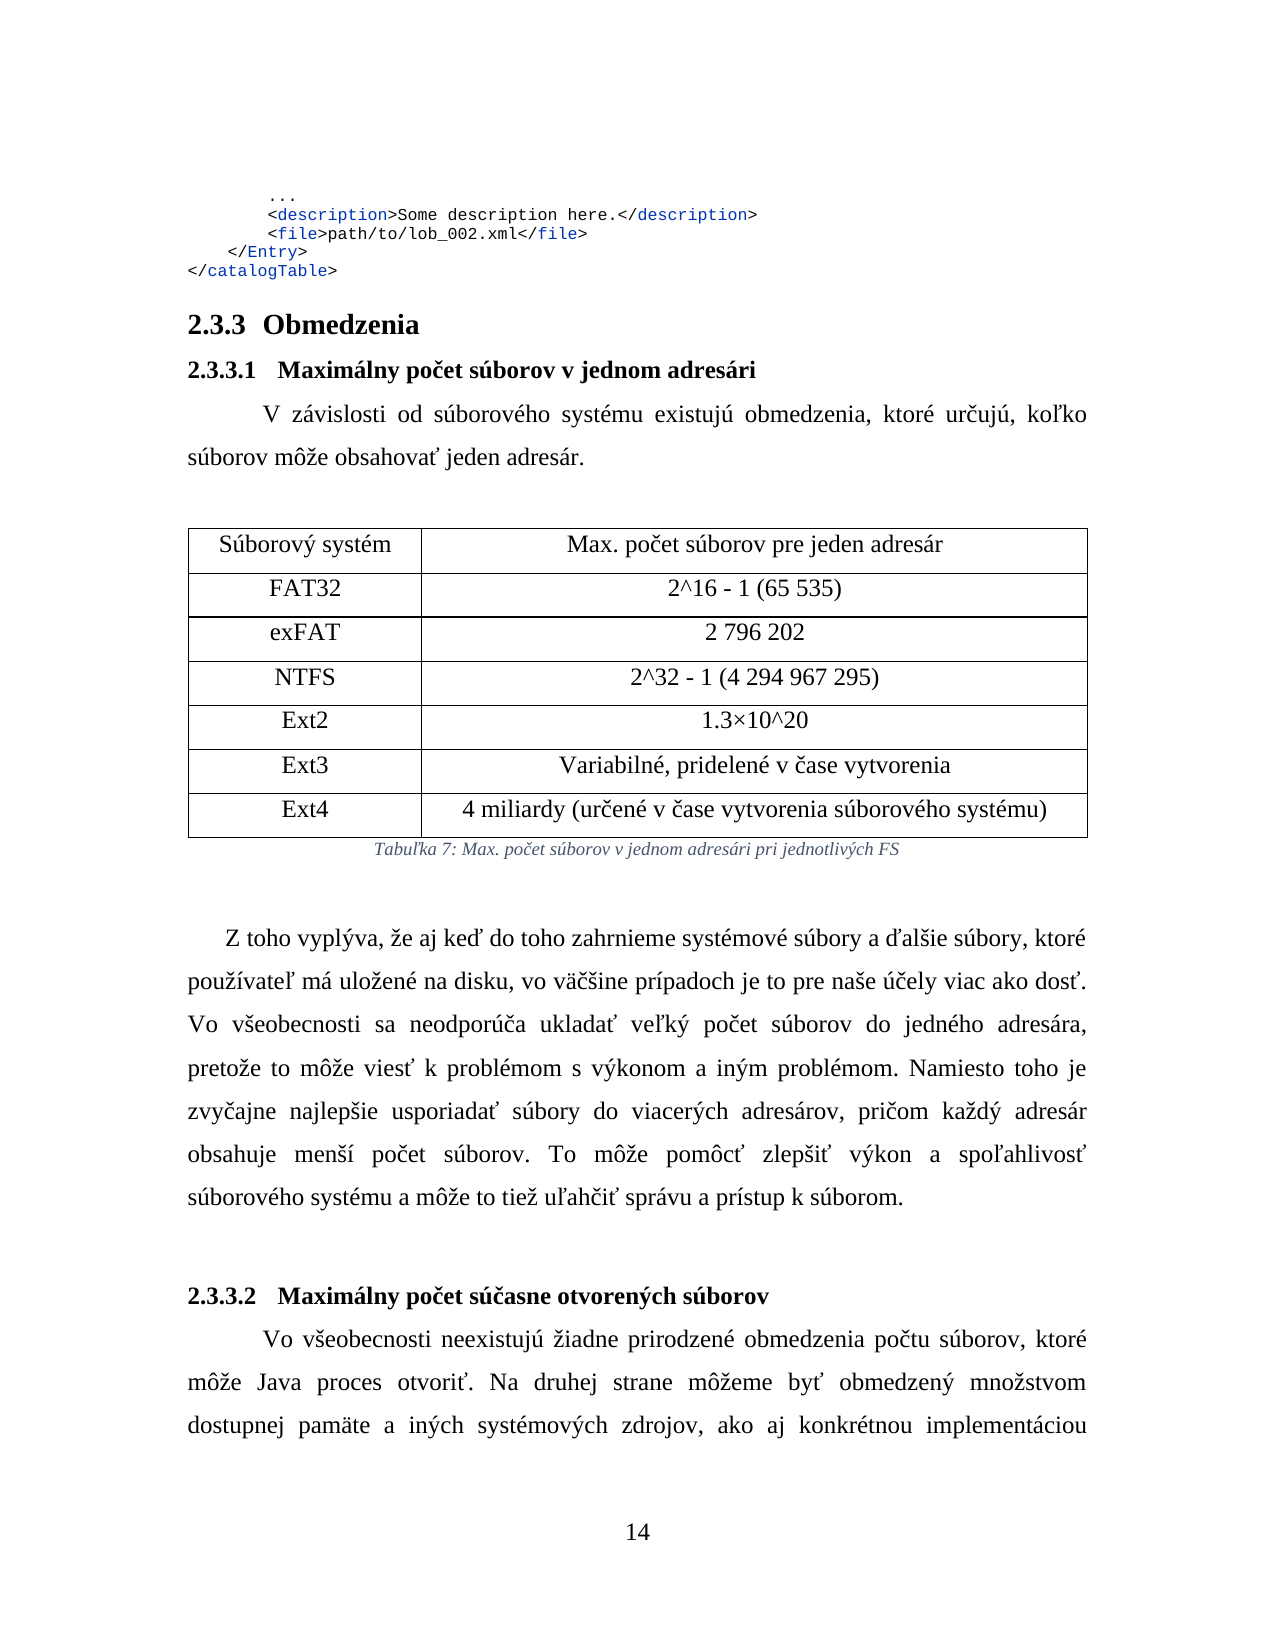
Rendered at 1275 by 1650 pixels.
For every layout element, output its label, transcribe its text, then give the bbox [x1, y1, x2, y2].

subtitle Maximálny počet súborov v jednom adresári [187, 355, 1087, 384]
table_cell Ext4 [189, 794, 421, 837]
table_cell 2^16 - 1 (65 535) [422, 574, 1087, 616]
text Z toho vyplýva, že aj keď do toho zahrnieme systémové súbory a ďalšie súbory, ktoré používateľ má uložené na disku, vo väčšine prípadoch je to pre naše účely viac ako dosť. Vo všeobecnosti sa neodporúča ukladať veľký počet súborov do jedného adresára, pretože to môže viesť k problémom s výkonom a iným problémom. Namiesto toho je zvyčajne najlepšie usporiadať súbory do viacerých adresárov, pričom každý adresár obsahuje menší počet súborov. To môže pomôcť zlepšiť výkon a spoľahlivosť súborového systému a môže to tiež uľahčiť správu a prístup k súborom. [187, 923, 1087, 1211]
subtitle Maximálny počet súčasne otvorených súborov [187, 1281, 1087, 1309]
text Tabuľka 7: Max. počet súborov v jednom adresári pri jednotlivých FS [187, 838, 1087, 859]
table_cell Variabilné, pridelené v čase vytvorenia [422, 750, 1087, 793]
table_cell NTFS [189, 662, 421, 704]
table_cell Ext3 [189, 750, 421, 793]
table_cell exFAT [189, 618, 421, 661]
table_cell 4 miliardy (určené v čase vytvorenia súborového systému) [422, 794, 1087, 837]
table_cell 2 796 202 [422, 618, 1087, 661]
table_cell 2^32 - 1 (4 294 967 295) [422, 662, 1087, 704]
table_header Max. počet súborov pre jeden adresár [422, 529, 1087, 572]
text V závislosti od súborového systému existujú obmedzenia, ktoré určujú, koľko súborov môže obsahovať jeden adresár. [187, 399, 1087, 471]
table_header Súborový systém [189, 529, 421, 572]
subtitle Obmedzenia [187, 307, 1087, 340]
table_cell Ext2 [189, 706, 421, 749]
table_cell FAT32 [189, 574, 421, 616]
table_cell 1.3×10^20 [422, 706, 1087, 749]
